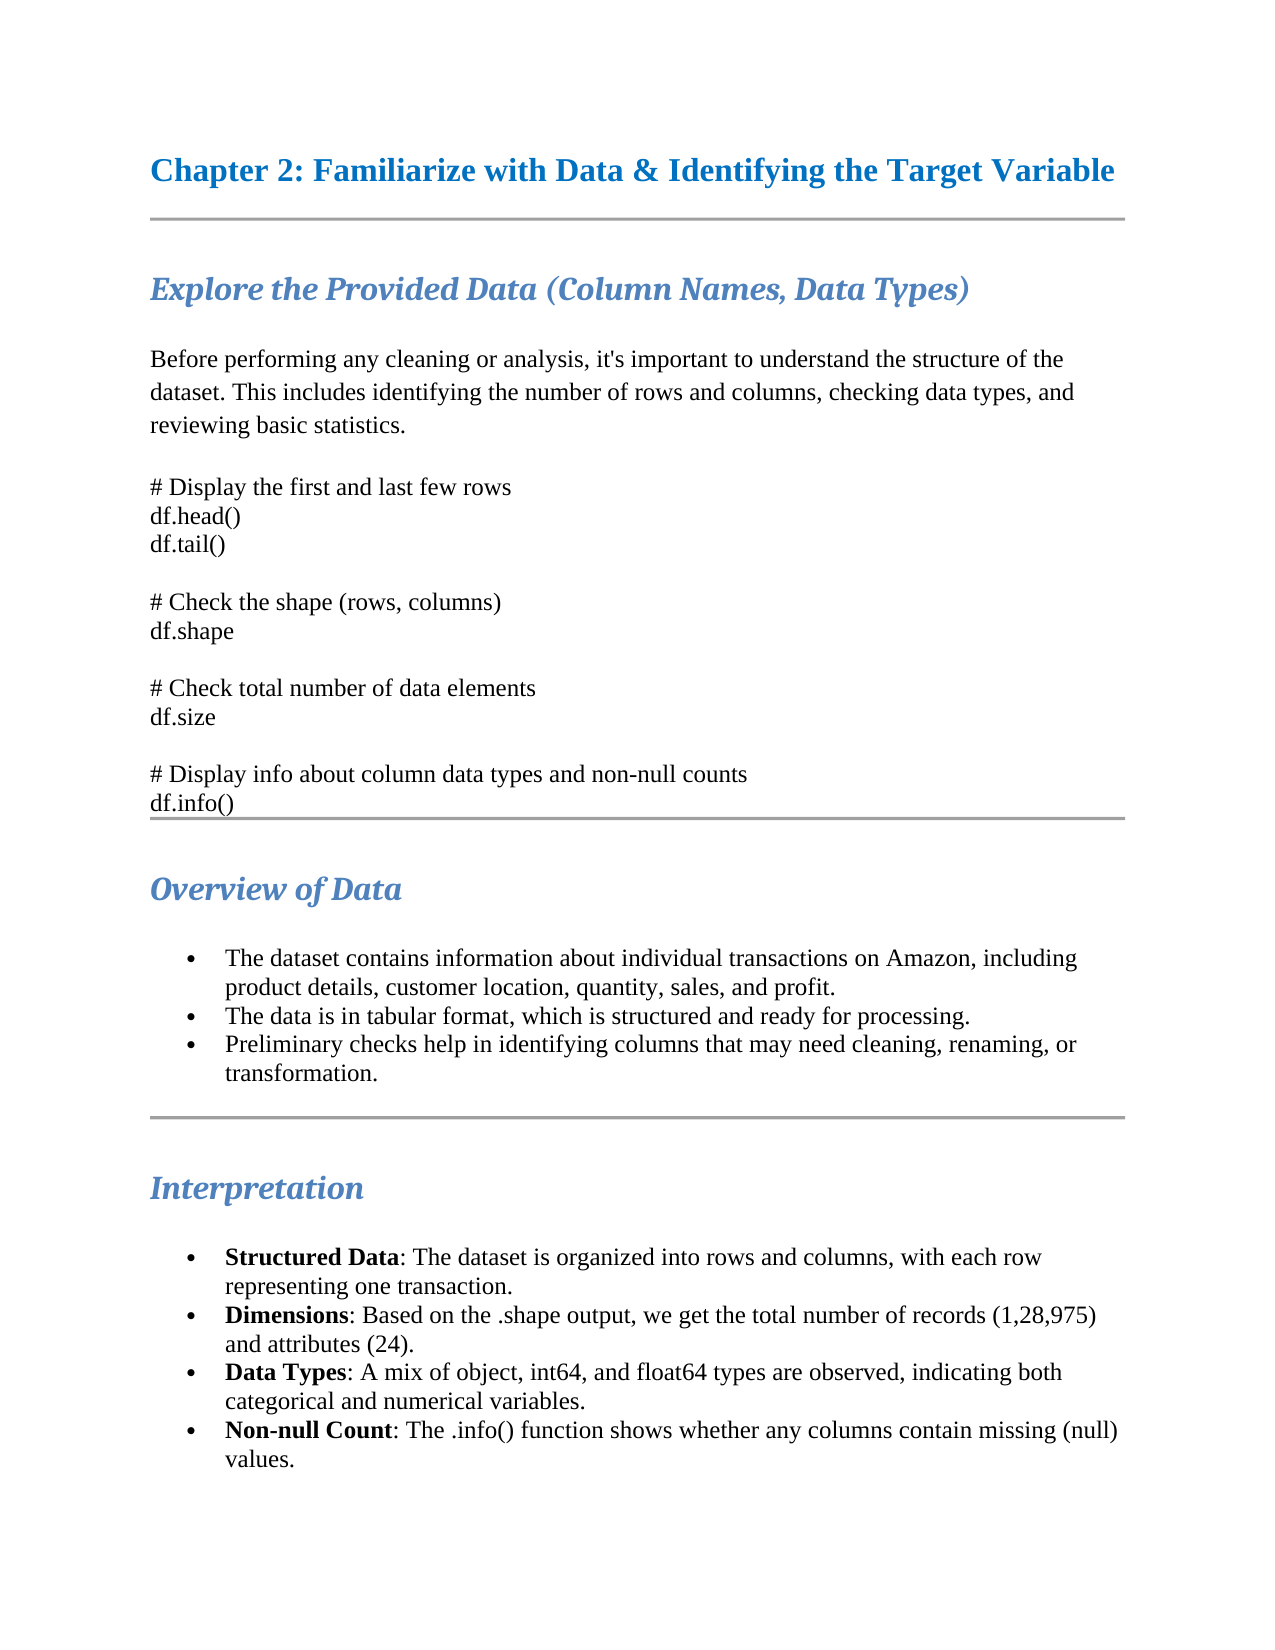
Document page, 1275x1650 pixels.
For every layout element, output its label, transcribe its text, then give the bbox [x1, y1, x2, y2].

subtitle Overview of Data [150, 870, 1125, 908]
text # Display the first and last few rows [150, 472, 1125, 501]
list Structured Data: The dataset is organized into rows and columns, with each row representing one transaction. [187, 1242, 1125, 1300]
list Dimensions: Based on the .shape output, we get the total number of records (1,28,975) and attributes (24). [187, 1300, 1125, 1357]
text # Check total number of data elements [150, 673, 1125, 702]
list Non-null Count: The .info() function shows whether any columns contain missing (null) values. [187, 1415, 1125, 1472]
list Preliminary checks help in identifying columns that may need cleaning, renaming, or transformation. [187, 1029, 1125, 1087]
subtitle Interpretation [150, 1169, 1125, 1207]
text df.info() [150, 788, 1125, 816]
list Data Types: A mix of object, int64, and float64 types are observed, indicating both categorical and numerical variables. [187, 1357, 1125, 1415]
text df.head() [150, 501, 1125, 529]
list The data is in tabular format, which is structured and ready for processing. [187, 1001, 1125, 1029]
subtitle Explore the Provided Data (Column Names, Data Types) [150, 271, 1125, 309]
text Before performing any cleaning or analysis, it's important to understand the structure of the dataset. This includes identifying the number of rows and columns, checking data types, and reviewing basic statistics. [150, 344, 1125, 438]
text df.shape [150, 616, 1125, 644]
text # Display info about column data types and non-null counts [150, 759, 1125, 788]
text # Check the shape (rows, columns) [150, 587, 1125, 616]
text df.tail() [150, 529, 1125, 558]
list The dataset contains information about individual transactions on Amazon, including product details, customer location, quantity, sales, and profit. [187, 943, 1125, 1001]
subtitle Chapter 2: Familiarize with Data & Identifying the Target Variable [150, 150, 1125, 188]
text df.size [150, 702, 1125, 731]
